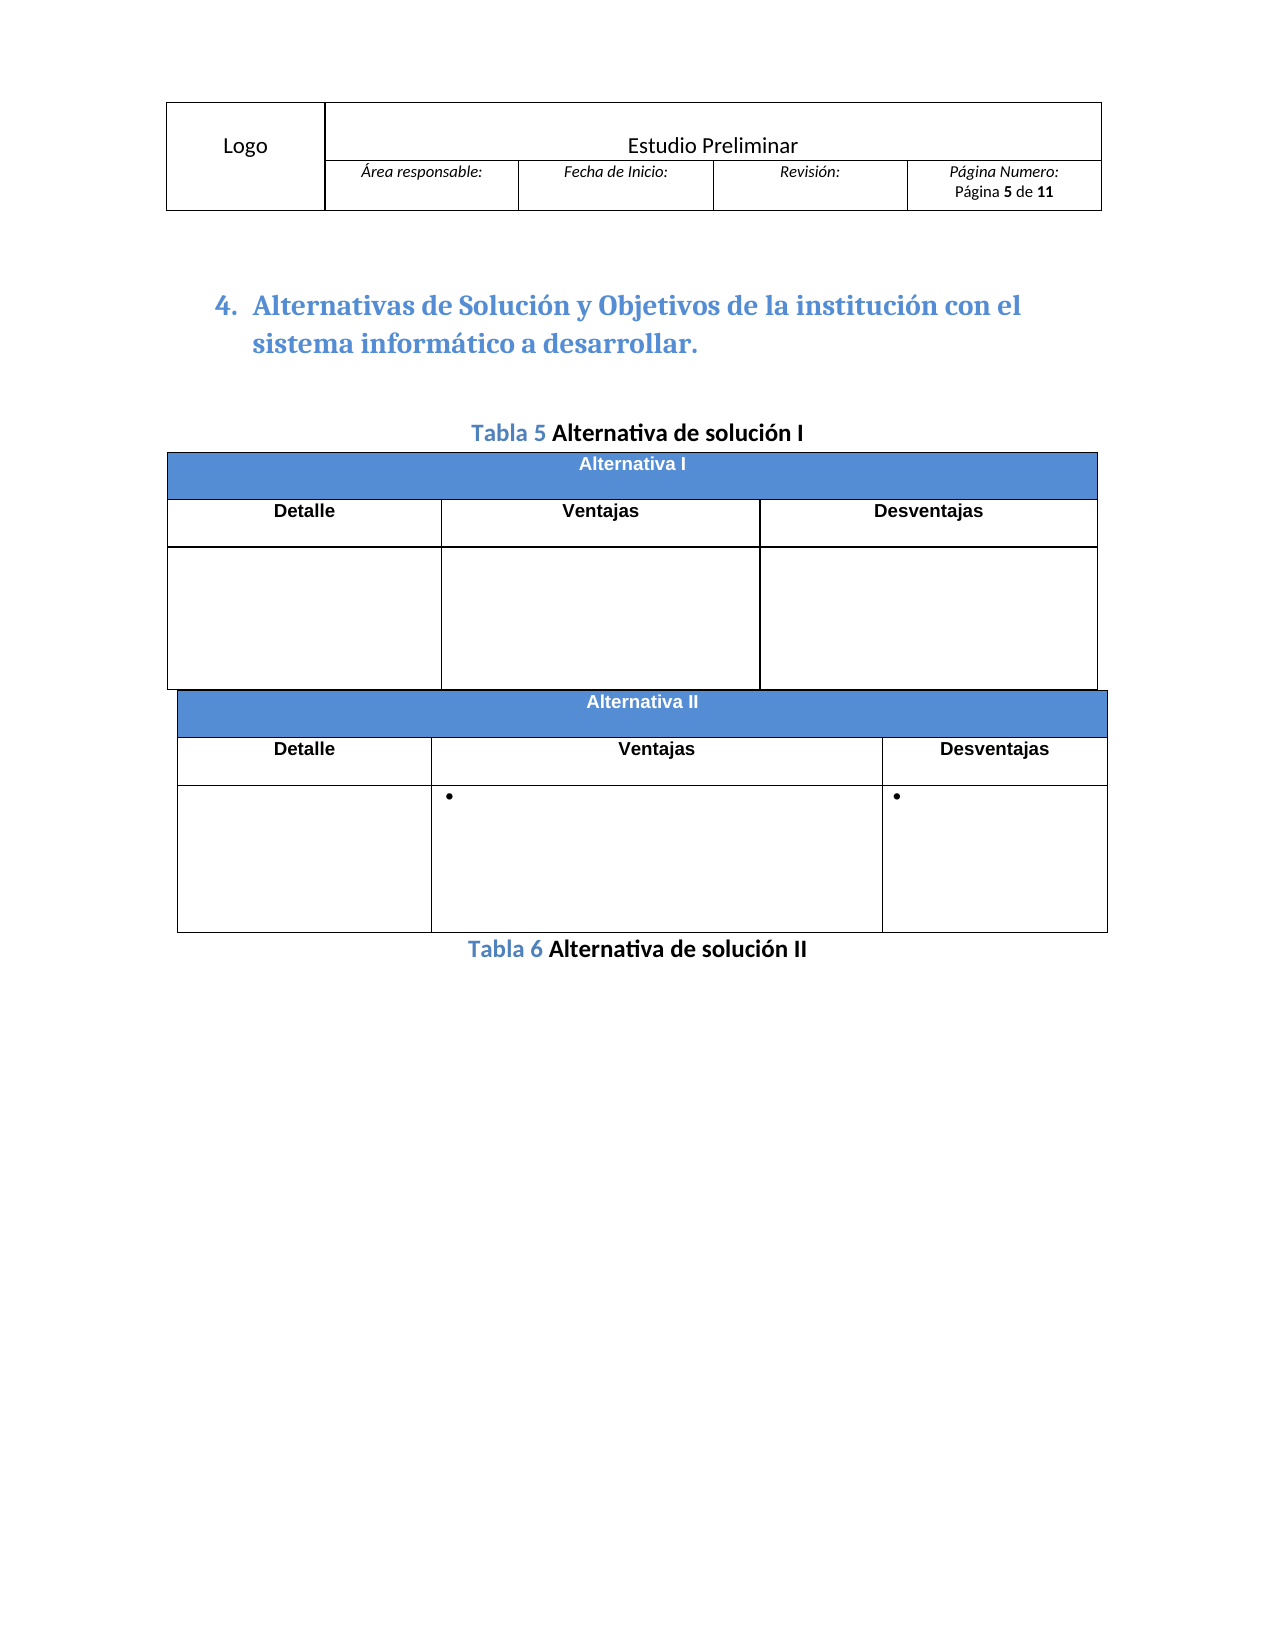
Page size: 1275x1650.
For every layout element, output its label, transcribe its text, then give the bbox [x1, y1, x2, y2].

table_cell Ventajas [432, 738, 882, 784]
table_cell Detalle [178, 738, 431, 784]
table_cell Desventajas [883, 738, 1107, 784]
subtitle Alternativas de Solución y Objetivos de la institución con el sistema informático a desarrollar. [215, 289, 1098, 361]
table_header Alternativa I [168, 453, 1097, 499]
table_cell Detalle [168, 500, 441, 546]
table_cell Ventajas [442, 500, 759, 546]
table_cell [883, 786, 1107, 932]
table_cell [442, 548, 759, 689]
table_cell [761, 548, 1097, 689]
table_cell Desventajas [761, 500, 1097, 546]
table_cell [178, 786, 431, 932]
table_header Alternativa II [178, 691, 1107, 737]
table_cell [432, 786, 882, 932]
table_cell [168, 548, 441, 689]
